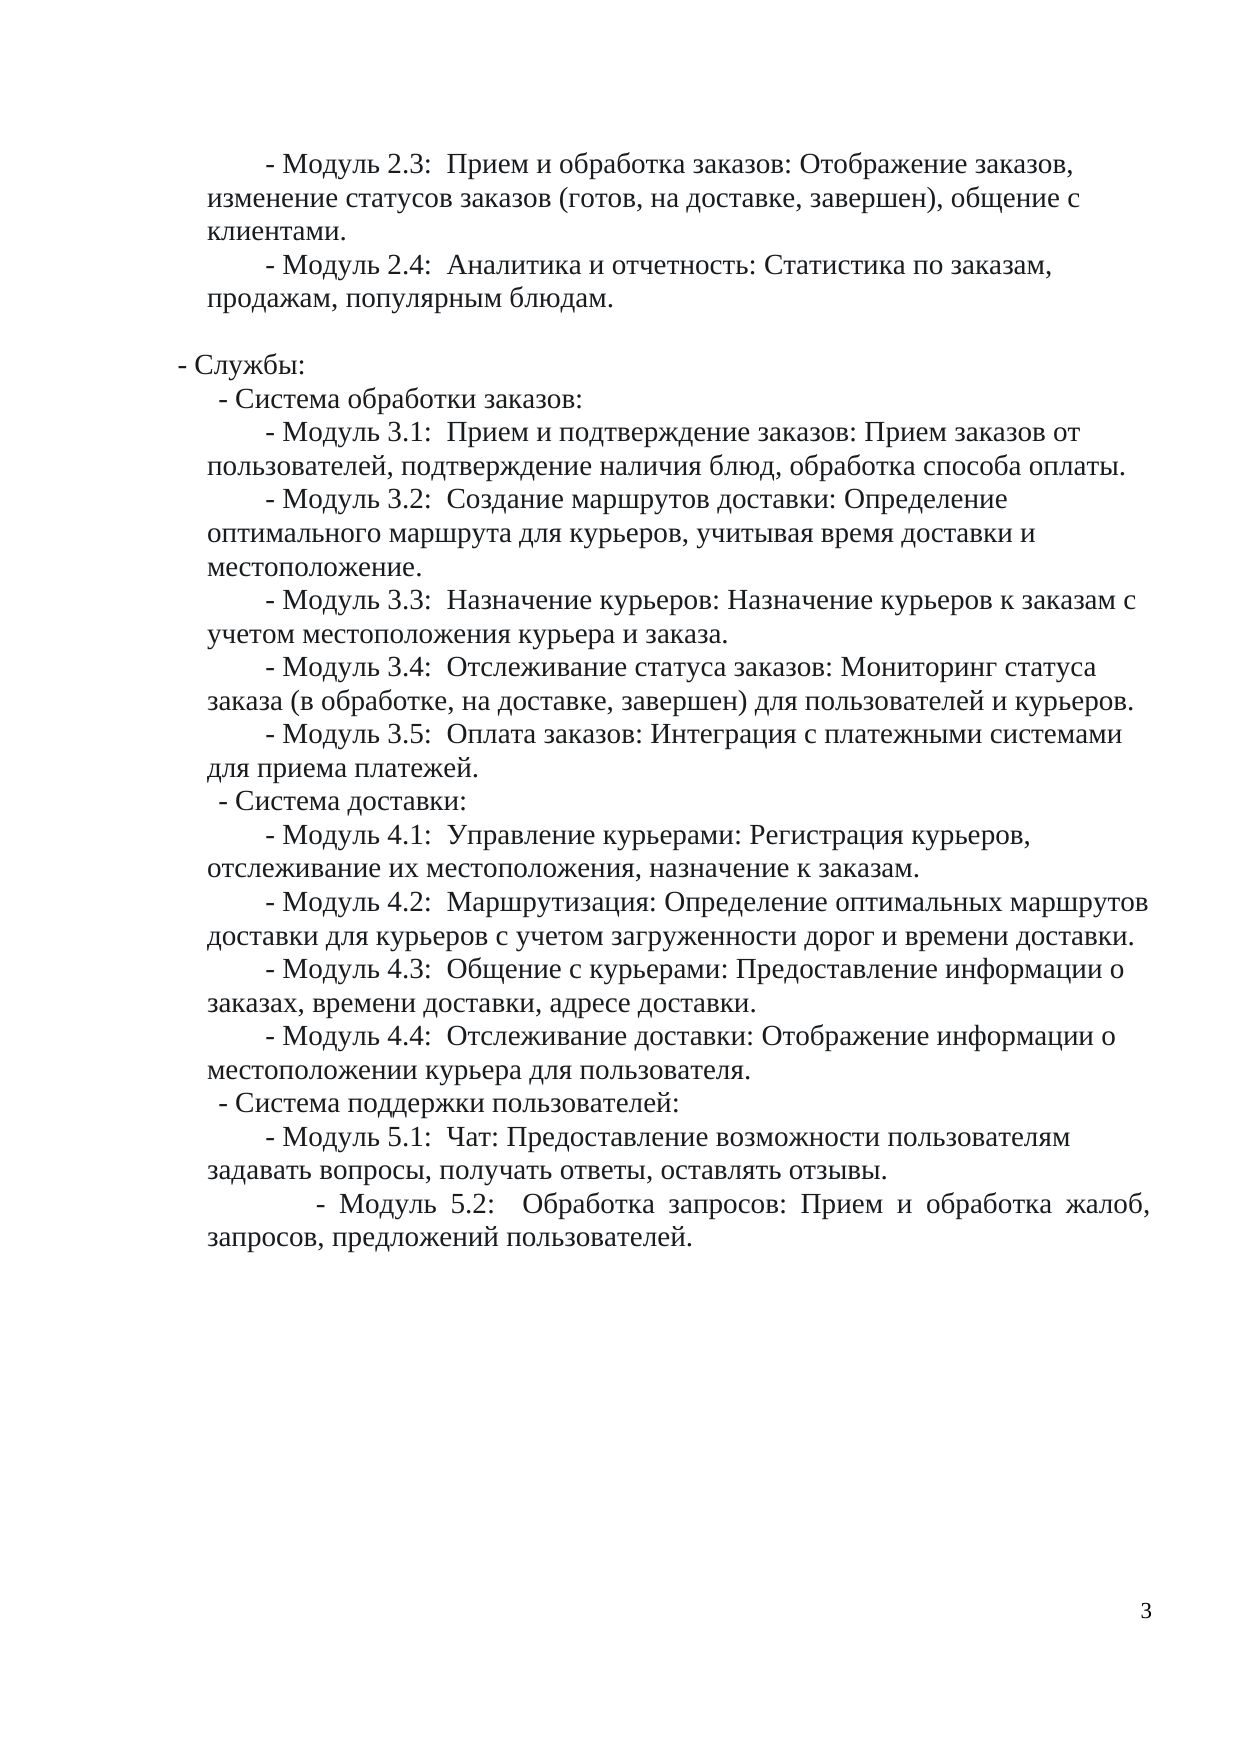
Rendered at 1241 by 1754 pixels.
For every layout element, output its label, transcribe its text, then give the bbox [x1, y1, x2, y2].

text - Система обработки заказов: [189, 381, 1152, 414]
text - Службы: [177, 347, 1152, 381]
text - Система доставки: [189, 783, 1152, 817]
text - Модуль 3.2: Создание маршрутов доставки: Определение оптимального маршрута для курьеров, учитывая время доставки и местоположение. [207, 482, 1152, 582]
text - Модуль 3.3: Назначение курьеров: Назначение курьеров к заказам с учетом местоположения курьера и заказа. [207, 582, 1152, 649]
text - Модуль 2.4: Аналитика и отчетность: Статистика по заказам, продажам, популярным блюдам. [207, 247, 1152, 314]
text - Модуль 4.4: Отслеживание доставки: Отображение информации о местоположении курьера для пользователя. [207, 1018, 1152, 1085]
text - Модуль 4.2: Маршрутизация: Определение оптимальных маршрутов доставки для курьеров с учетом загруженности дорог и времени доставки. [207, 884, 1152, 951]
text - Модуль 4.3: Общение с курьерами: Предоставление информации о заказах, времени доставки, адресе доставки. [207, 951, 1152, 1018]
text - Модуль 5.1: Чат: Предоставление возможности пользователям задавать вопросы, получать ответы, оставлять отзывы. [207, 1119, 1152, 1186]
text - Модуль 5.2: Обработка запросов: Прием и обработка жалоб, запросов, предложений пользователей. [207, 1186, 1152, 1253]
text - Модуль 3.4: Отслеживание статуса заказов: Мониторинг статуса заказа (в обработке, на доставке, завершен) для пользователей и курьеров. [207, 649, 1152, 716]
text - Модуль 3.5: Оплата заказов: Интеграция с платежными системами для приема платежей. [207, 716, 1152, 783]
text - Модуль 4.1: Управление курьерами: Регистрация курьеров, отслеживание их местоположения, назначение к заказам. [207, 817, 1152, 884]
text - Модуль 2.3: Прием и обработка заказов: Отображение заказов, изменение статусов заказов (готов, на доставке, завершен), общение с клиентами. [207, 146, 1152, 247]
text - Модуль 3.1: Прием и подтверждение заказов: Прием заказов от пользователей, подтверждение наличия блюд, обработка способа оплаты. [207, 414, 1152, 482]
text - Система поддержки пользователей: [189, 1085, 1152, 1119]
